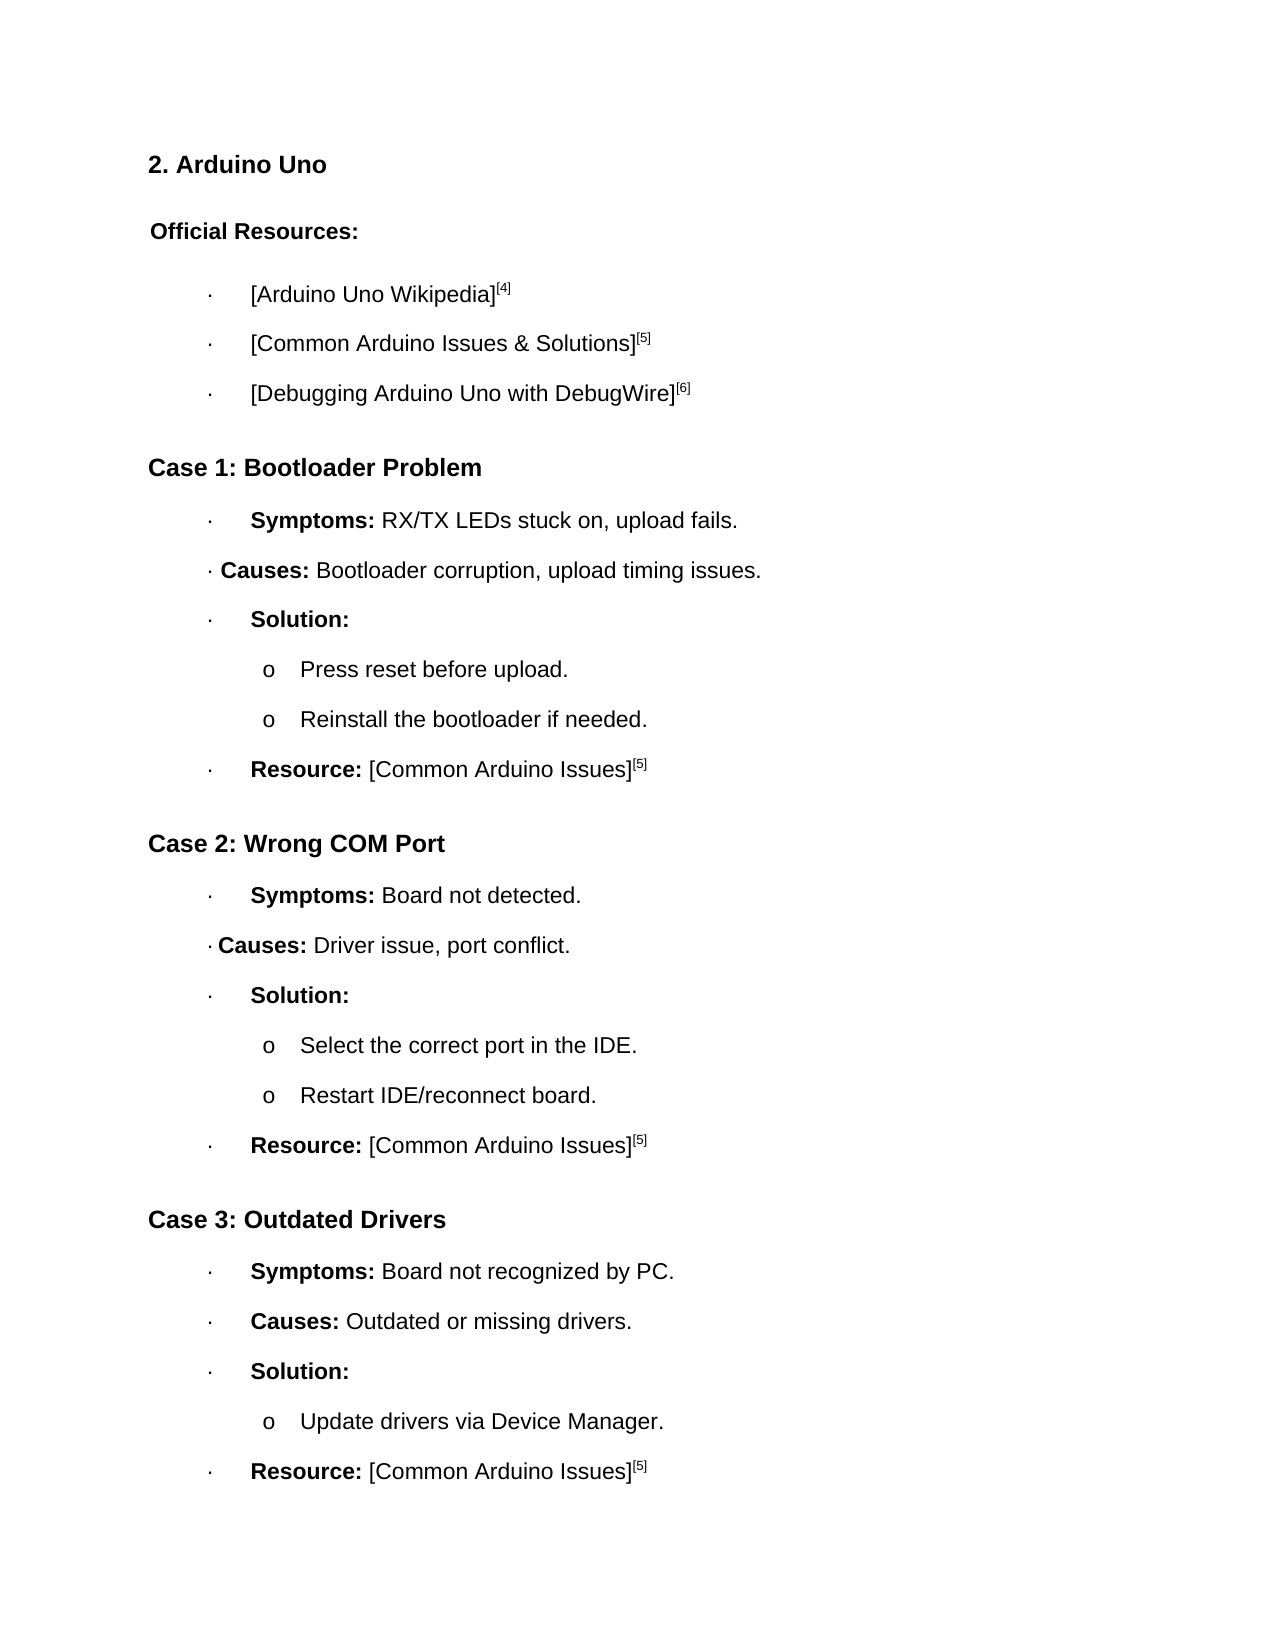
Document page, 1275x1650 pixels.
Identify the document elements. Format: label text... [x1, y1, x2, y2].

text o Press reset before upload. [262, 656, 1125, 683]
text · Resource: [Common Arduino Issues][5] [206, 1458, 1125, 1484]
text · Resource: [Common Arduino Issues][5] [206, 1132, 1125, 1158]
text · Symptoms: RX/TX LEDs stuck on, upload fails. [206, 507, 1125, 533]
text · Causes: Bootloader corruption, upload timing issues. [206, 557, 1125, 583]
text o Update drivers via Device Manager. [262, 1408, 1125, 1434]
text · Causes: Outdated or missing drivers. [206, 1308, 1125, 1334]
text · Solution: [206, 1358, 1125, 1384]
text · Symptoms: Board not detected. [206, 882, 1125, 909]
text · Solution: [206, 606, 1125, 633]
text · Symptoms: Board not recognized by PC. [206, 1258, 1125, 1285]
text Case 3: Outdated Drivers [148, 1205, 1125, 1233]
text o Select the correct port in the IDE. [262, 1032, 1125, 1058]
text 2. Arduino Uno [148, 150, 1125, 179]
text · [Arduino Uno Wikipedia][4] [206, 281, 1125, 307]
text Case 2: Wrong COM Port [148, 829, 1125, 858]
text · Solution: [206, 982, 1125, 1009]
text Official Resources: [150, 218, 1125, 244]
text · Causes: Driver issue, port conflict. [206, 932, 1125, 959]
text Case 1: Bootloader Problem [148, 453, 1125, 482]
text o Reinstall the bootloader if needed. [262, 706, 1125, 733]
text · [Common Arduino Issues & Solutions][5] [206, 330, 1125, 357]
text · [Debugging Arduino Uno with DebugWire][6] [206, 380, 1125, 407]
text o Restart IDE/reconnect board. [262, 1082, 1125, 1108]
text · Resource: [Common Arduino Issues][5] [206, 756, 1125, 782]
